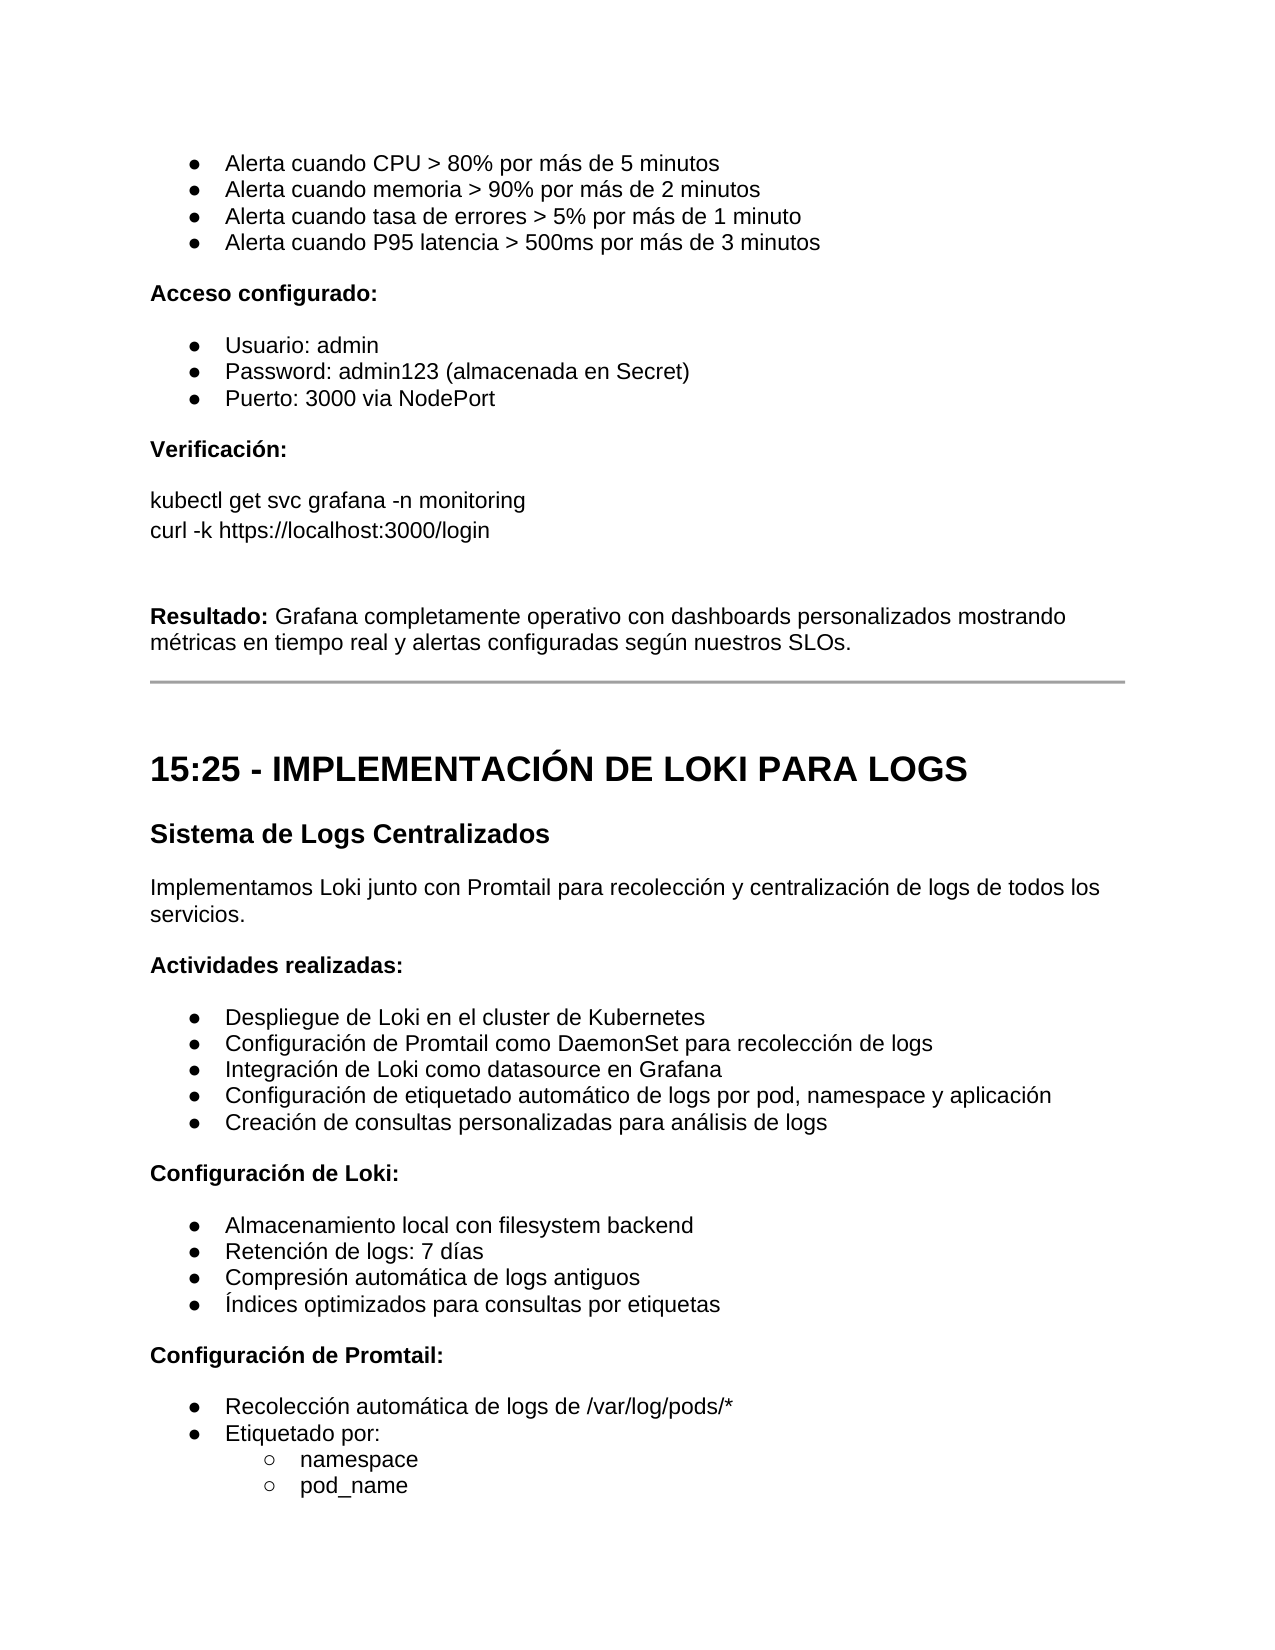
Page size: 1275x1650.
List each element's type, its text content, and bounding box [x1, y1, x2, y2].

text Actividades realizadas: [150, 952, 1125, 978]
list pod_name [262, 1472, 1125, 1499]
list Almacenamiento local con filesystem backend [187, 1212, 1125, 1238]
list Alerta cuando P95 latencia > 500ms por más de 3 minutos [187, 229, 1125, 255]
list Usuario: admin [187, 332, 1125, 358]
list Integración de Loki como datasource en Grafana [187, 1056, 1125, 1082]
list Despliegue de Loki en el cluster de Kubernetes [187, 1003, 1125, 1030]
list Puerto: 3000 via NodePort [187, 384, 1125, 411]
list Alerta cuando tasa de errores > 5% por más de 1 minuto [187, 203, 1125, 229]
text kubectl get svc grafana -n monitoring [150, 487, 1125, 513]
list Creación de consultas personalizadas para análisis de logs [187, 1109, 1125, 1135]
subtitle 15:25 - IMPLEMENTACIÓN DE LOKI PARA LOGS [150, 748, 1125, 789]
list Retención de logs: 7 días [187, 1238, 1125, 1264]
text Implementamos Loki junto con Promtail para recolección y centralización de logs de todos los servicios. [150, 874, 1125, 927]
list Password: admin123 (almacenada en Secret) [187, 358, 1125, 384]
text Resultado: Grafana completamente operativo con dashboards personalizados mostrando métricas en tiempo real y alertas configuradas según nuestros SLOs. [150, 603, 1125, 656]
text Acceso configurado: [150, 280, 1125, 307]
text Verificación: [150, 436, 1125, 462]
list Configuración de Promtail como DaemonSet para recolección de logs [187, 1030, 1125, 1056]
list Recolección automática de logs de /var/log/pods/* [187, 1393, 1125, 1420]
list Índices optimizados para consultas por etiquetas [187, 1291, 1125, 1317]
text Configuración de Loki: [150, 1160, 1125, 1187]
list namespace [262, 1446, 1125, 1472]
list Alerta cuando memoria > 90% por más de 2 minutos [187, 176, 1125, 203]
text curl -k https://localhost:3000/login [150, 517, 1125, 544]
subtitle Sistema de Logs Centralizados [150, 818, 1125, 849]
list Compresión automática de logs antiguos [187, 1264, 1125, 1291]
list Configuración de etiquetado automático de logs por pod, namespace y aplicación [187, 1082, 1125, 1109]
list Alerta cuando CPU > 80% por más de 5 minutos [187, 150, 1125, 176]
text Configuración de Promtail: [150, 1342, 1125, 1368]
list Etiquetado por: [187, 1420, 1125, 1446]
